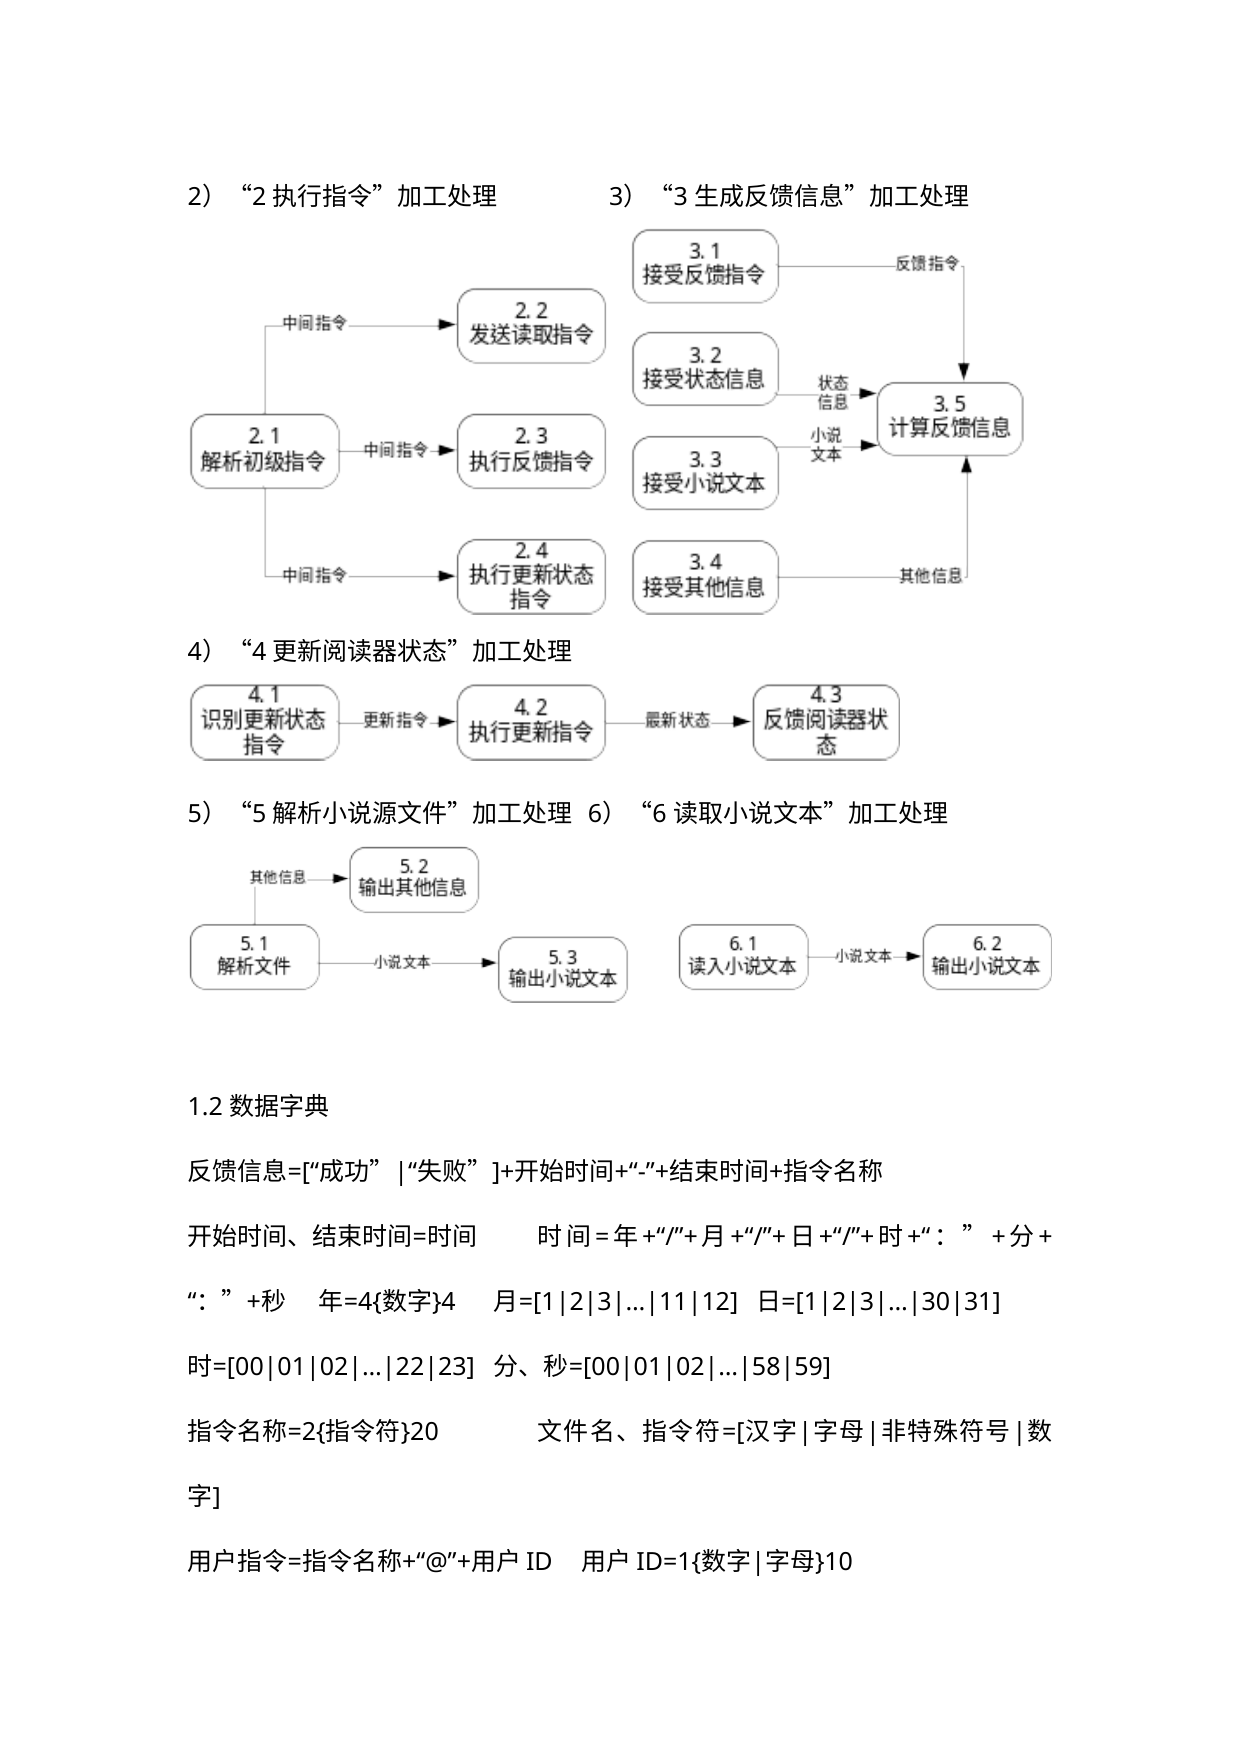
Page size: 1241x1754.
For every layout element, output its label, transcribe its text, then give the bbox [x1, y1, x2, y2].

text 1.2 数据字典 [187, 1072, 1053, 1137]
text 用户指令=指令名称+“@”+用户ID 用户ID=1{数字|字母}10 [187, 1527, 1053, 1592]
text 开始时间、结束时间=时间 时间=年+“/”+月+“/”+日+“/”+时+“：”+分+“：”+秒 年=4{数字}4 月=[1|2|3|…|11|12] 日=[1|2|3|…|30|31] [187, 1202, 1053, 1332]
text 指令名称=2{指令符}20 文件名、指令符=[汉字|字母|非特殊符号|数字] [187, 1397, 1053, 1527]
text 反馈信息=[“成功”|“失败”]+开始时间+“-”+结束时间+指令名称 [187, 1137, 1053, 1202]
text 4）“4 更新阅读器状态”加工处理 [187, 617, 1053, 682]
text 2）“2 执行指令”加工处理 3）“3 生成反馈信息”加工处理 [187, 162, 1053, 227]
text 时=[00|01|02|…|22|23] 分、秒=[00|01|02|…|58|59] [187, 1332, 1053, 1397]
text 5）“5 解析小说源文件”加工处理 6）“6 读取小说文本”加工处理 [187, 779, 1053, 844]
